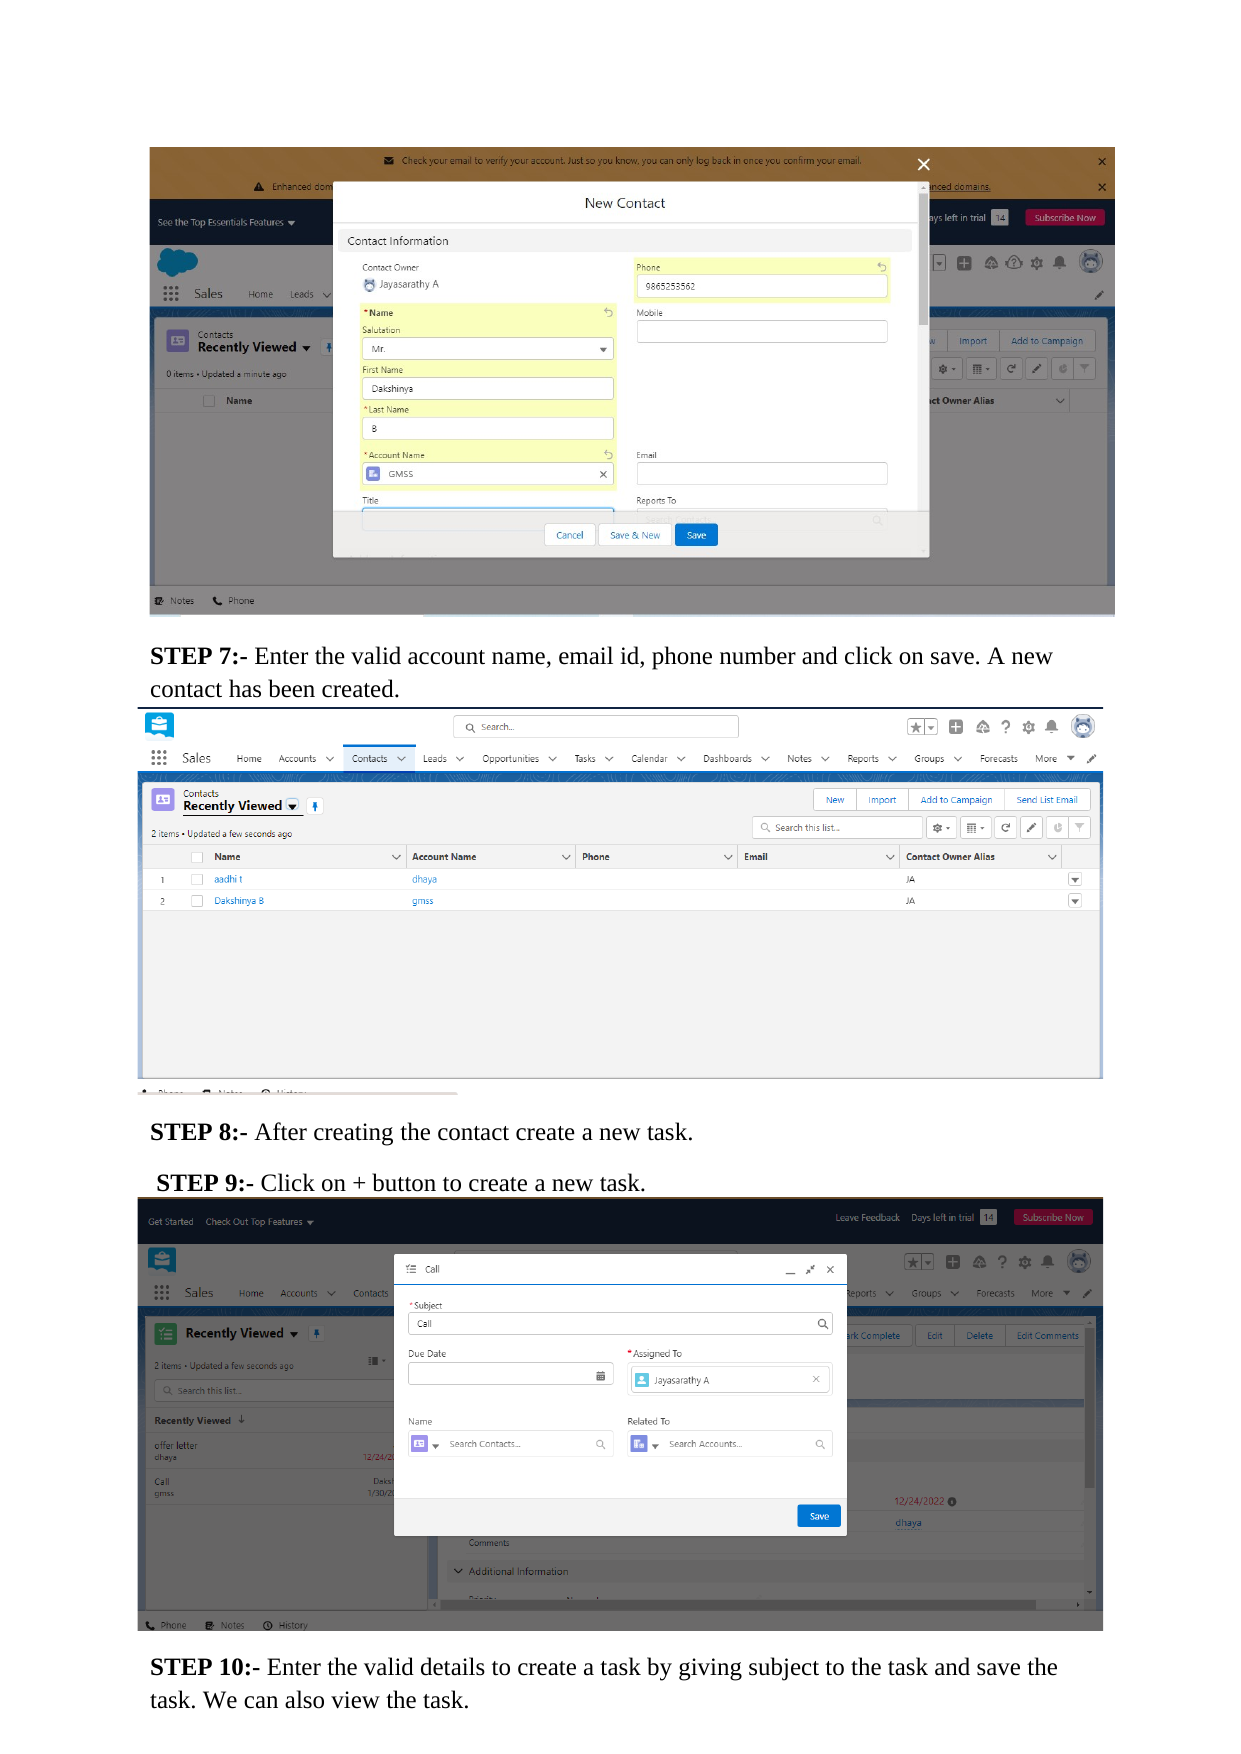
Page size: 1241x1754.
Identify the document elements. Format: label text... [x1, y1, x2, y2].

text STEP 9:- Click on + button to create a new task. [150, 1168, 1103, 1197]
text STEP 8:- After creating the contact create a new task. [150, 1117, 1103, 1146]
text STEP 7:- Enter the valid account name, email id, phone number and click on save. A new contact has been created. [150, 641, 1055, 703]
picture [137, 1197, 1104, 1631]
picture [137, 707, 1104, 1095]
text STEP 10:- Enter the valid details to create a task by giving subject to the task and save the task. We can also view the task. [150, 1652, 1060, 1714]
picture [149, 147, 1115, 617]
